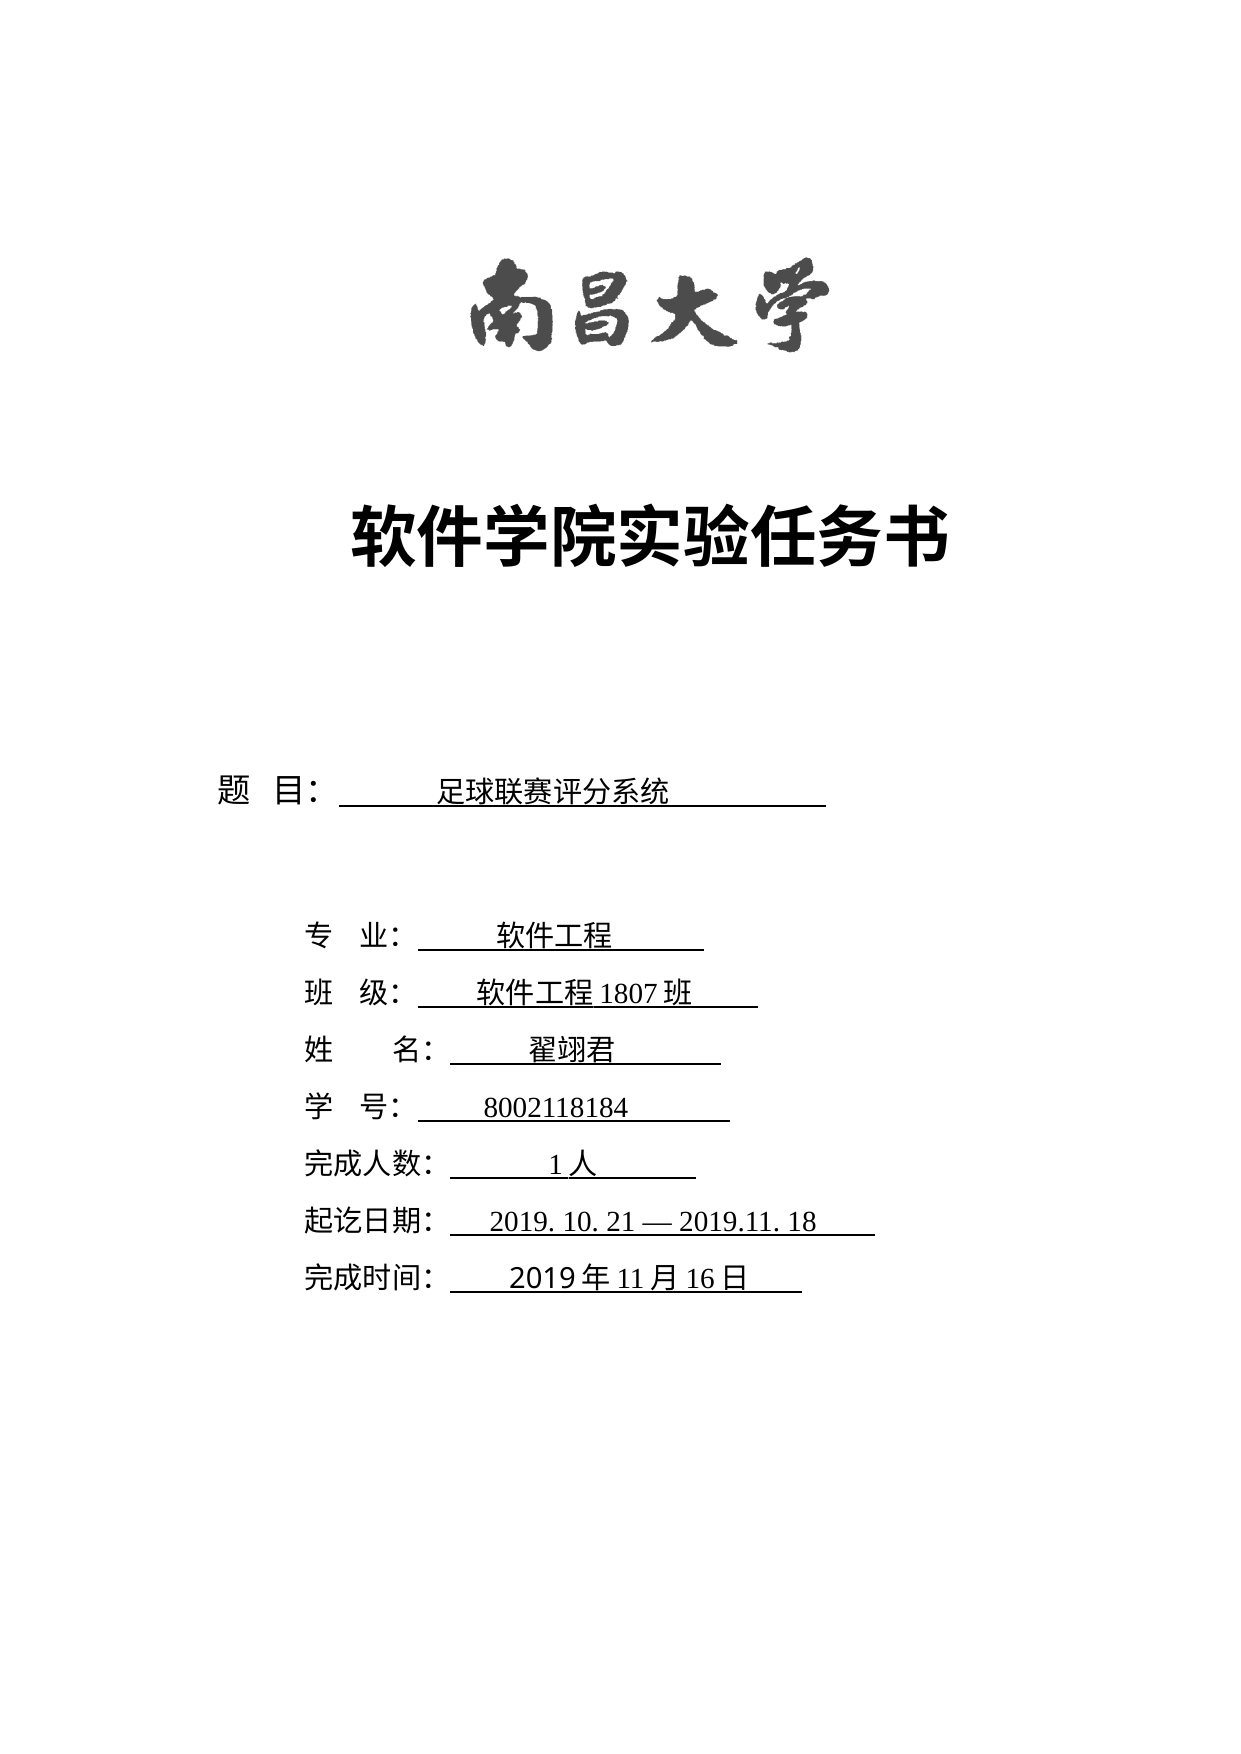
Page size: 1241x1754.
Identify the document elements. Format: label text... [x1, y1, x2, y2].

text 题 目： 足球联赛评分系统 [217, 763, 1082, 812]
text 姓 名： 翟翊君 [261, 1027, 1082, 1069]
text 软件学院实验任务书 [217, 484, 1082, 581]
text 学 号： 8002118184 [261, 1084, 1082, 1126]
text 完成人数： 1人 [261, 1141, 1082, 1183]
text 起讫日期： 2019. 10. 21 — 2019.11. 18 [261, 1198, 1082, 1240]
text 完成时间： 2019年11月16日 [261, 1255, 1082, 1297]
text 班 级： 软件工程1807班 [261, 969, 1082, 1012]
text 专 业： 软件工程 [261, 912, 1082, 955]
